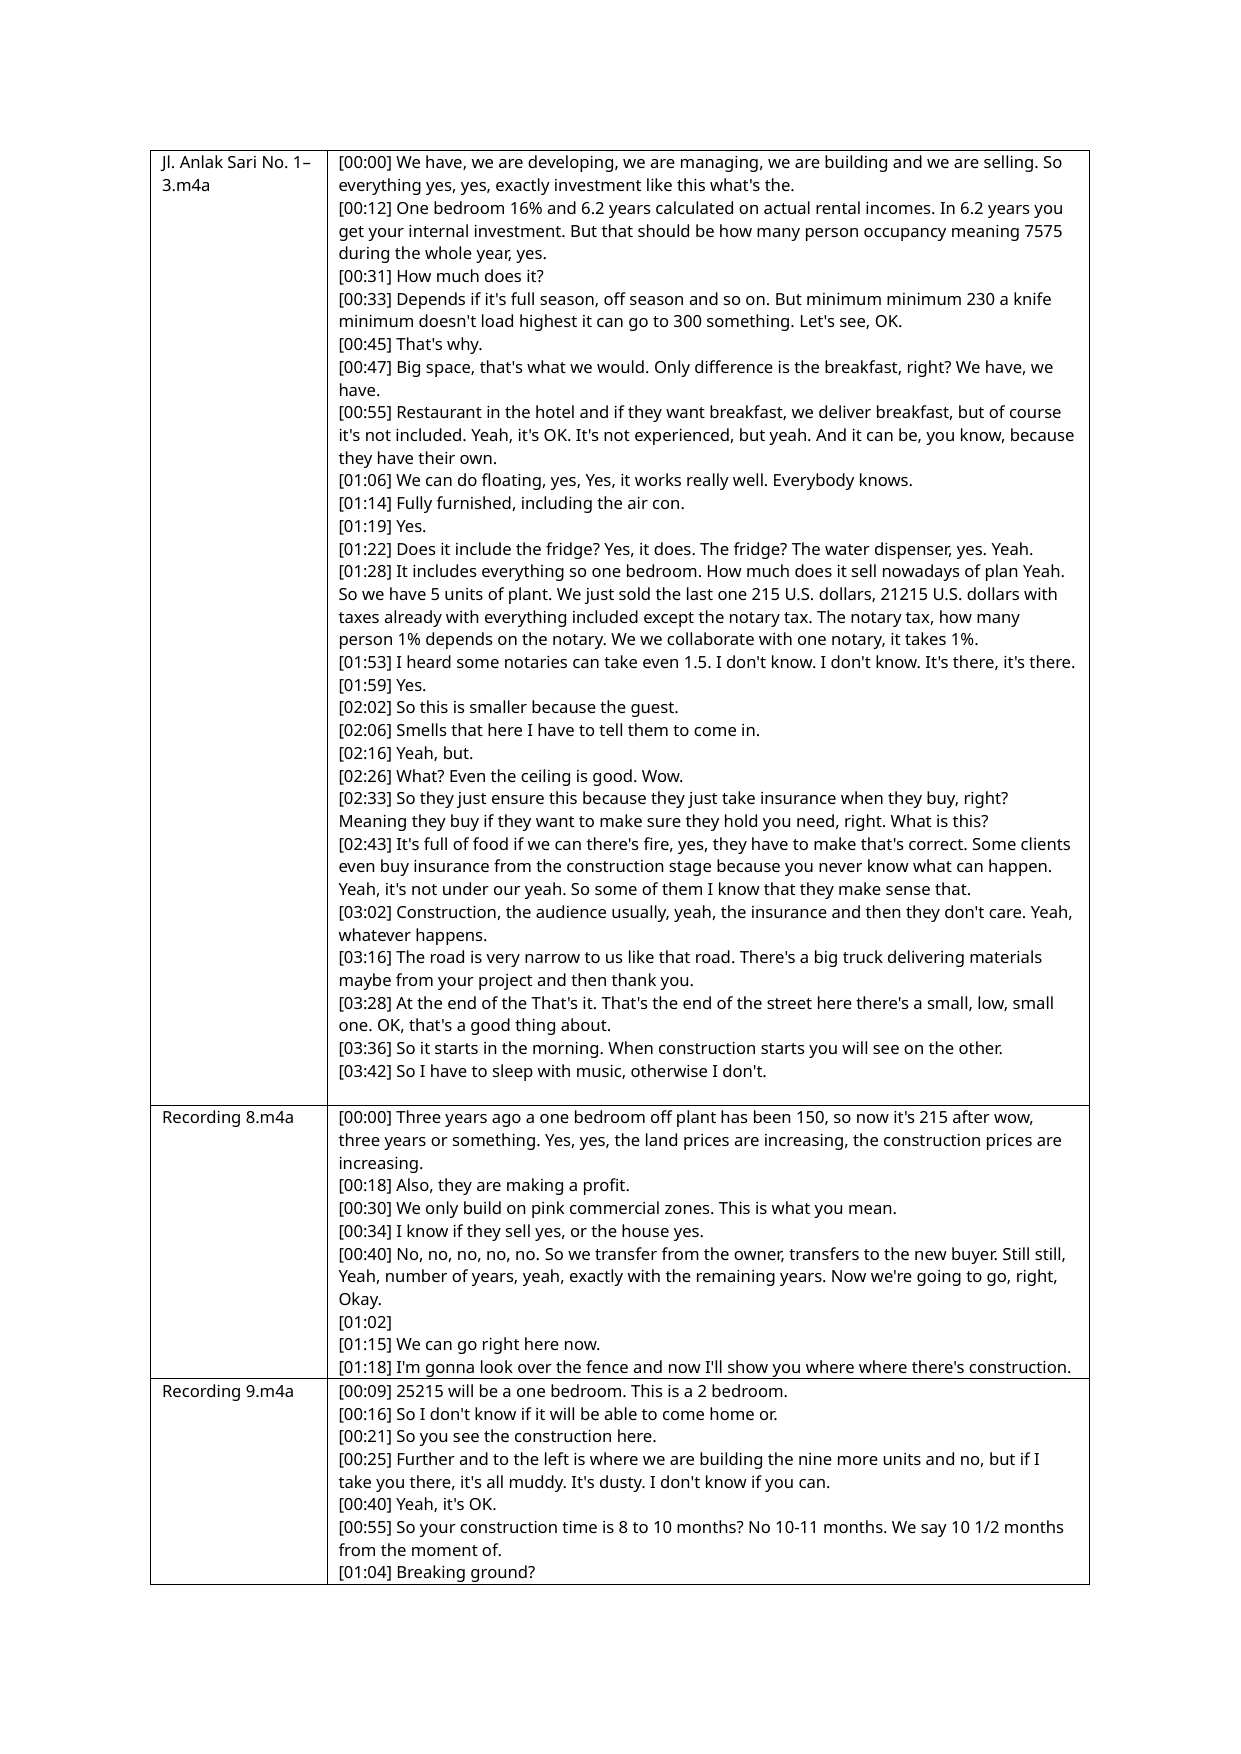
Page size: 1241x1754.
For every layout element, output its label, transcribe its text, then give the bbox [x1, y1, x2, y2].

table_cell [00:00] Three years ago a one bedroom off plant has been 150, so now it's 215 after wow, three years or something. Yes, yes, the land prices are increasing, the construction prices are increasing. [00:18] Also, they are making a profit. [00:30] We only build on pink commercial zones. This is what you mean. [00:34] I know if they sell yes, or the house yes. [00:40] No, no, no, no, no. So we transfer from the owner, transfers to the new buyer. Still still, Yeah, number of years, yeah, exactly with the remaining years. Now we're going to go, right, Okay. [01:02] [01:15] We can go right here now. [01:18] I'm gonna look over the fence and now I'll show you where where there's construction. [328, 1106, 1089, 1378]
table_cell Recording 9.m4a [151, 1379, 327, 1584]
table_cell Recording 8.m4a [151, 1106, 327, 1378]
table_cell Jl. Anlak Sari No. 1–3.m4a [151, 151, 327, 1105]
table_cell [328, 1379, 1089, 1584]
table_cell [00:00] We have, we are developing, we are managing, we are building and we are selling. So everything yes, yes, exactly investment like this what's the. [00:12] One bedroom 16% and 6.2 years calculated on actual rental incomes. In 6.2 years you get your internal investment. But that should be how many person occupancy meaning 7575 during the whole year, yes. [00:31] How much does it? [00:33] Depends if it's full season, off season and so on. But minimum minimum 230 a knife minimum doesn't load highest it can go to 300 something. Let's see, OK. [00:45] That's why. [00:47] Big space, that's what we would. Only difference is the breakfast, right? We have, we have. [00:55] Restaurant in the hotel and if they want breakfast, we deliver breakfast, but of course it's not included. Yeah, it's OK. It's not experienced, but yeah. And it can be, you know, because they have their own. [01:06] We can do floating, yes, Yes, it works really well. Everybody knows. [01:14] Fully furnished, including the air con. [01:19] Yes. [01:22] Does it include the fridge? Yes, it does. The fridge? The water dispenser, yes. Yeah. [01:28] It includes everything so one bedroom. How much does it sell nowadays of plan Yeah. So we have 5 units of plant. We just sold the last one 215 U.S. dollars, 21215 U.S. dollars with taxes already with everything included except the notary tax. The notary tax, how many person 1% depends on the notary. We we collaborate with one notary, it takes 1%. [01:53] I heard some notaries can take even 1.5. I don't know. I don't know. It's there, it's there. [01:59] Yes. [02:02] So this is smaller because the guest. [02:06] Smells that here I have to tell them to come in. [02:16] Yeah, but. [02:26] What? Even the ceiling is good. Wow. [02:33] So they just ensure this because they just take insurance when they buy, right? Meaning they buy if they want to make sure they hold you need, right. What is this? [02:43] It's full of food if we can there's fire, yes, they have to make that's correct. Some clients even buy insurance from the construction stage because you never know what can happen. Yeah, it's not under our yeah. So some of them I know that they make sense that. [03:02] Construction, the audience usually, yeah, the insurance and then they don't care. Yeah, whatever happens. [03:16] The road is very narrow to us like that road. There's a big truck delivering materials maybe from your project and then thank you. [03:28] At the end of the That's it. That's the end of the street here there's a small, low, small one. OK, that's a good thing about. [03:36] So it starts in the morning. When construction starts you will see on the other. [03:42] So I have to sleep with music, otherwise I don't. [328, 151, 1089, 1105]
